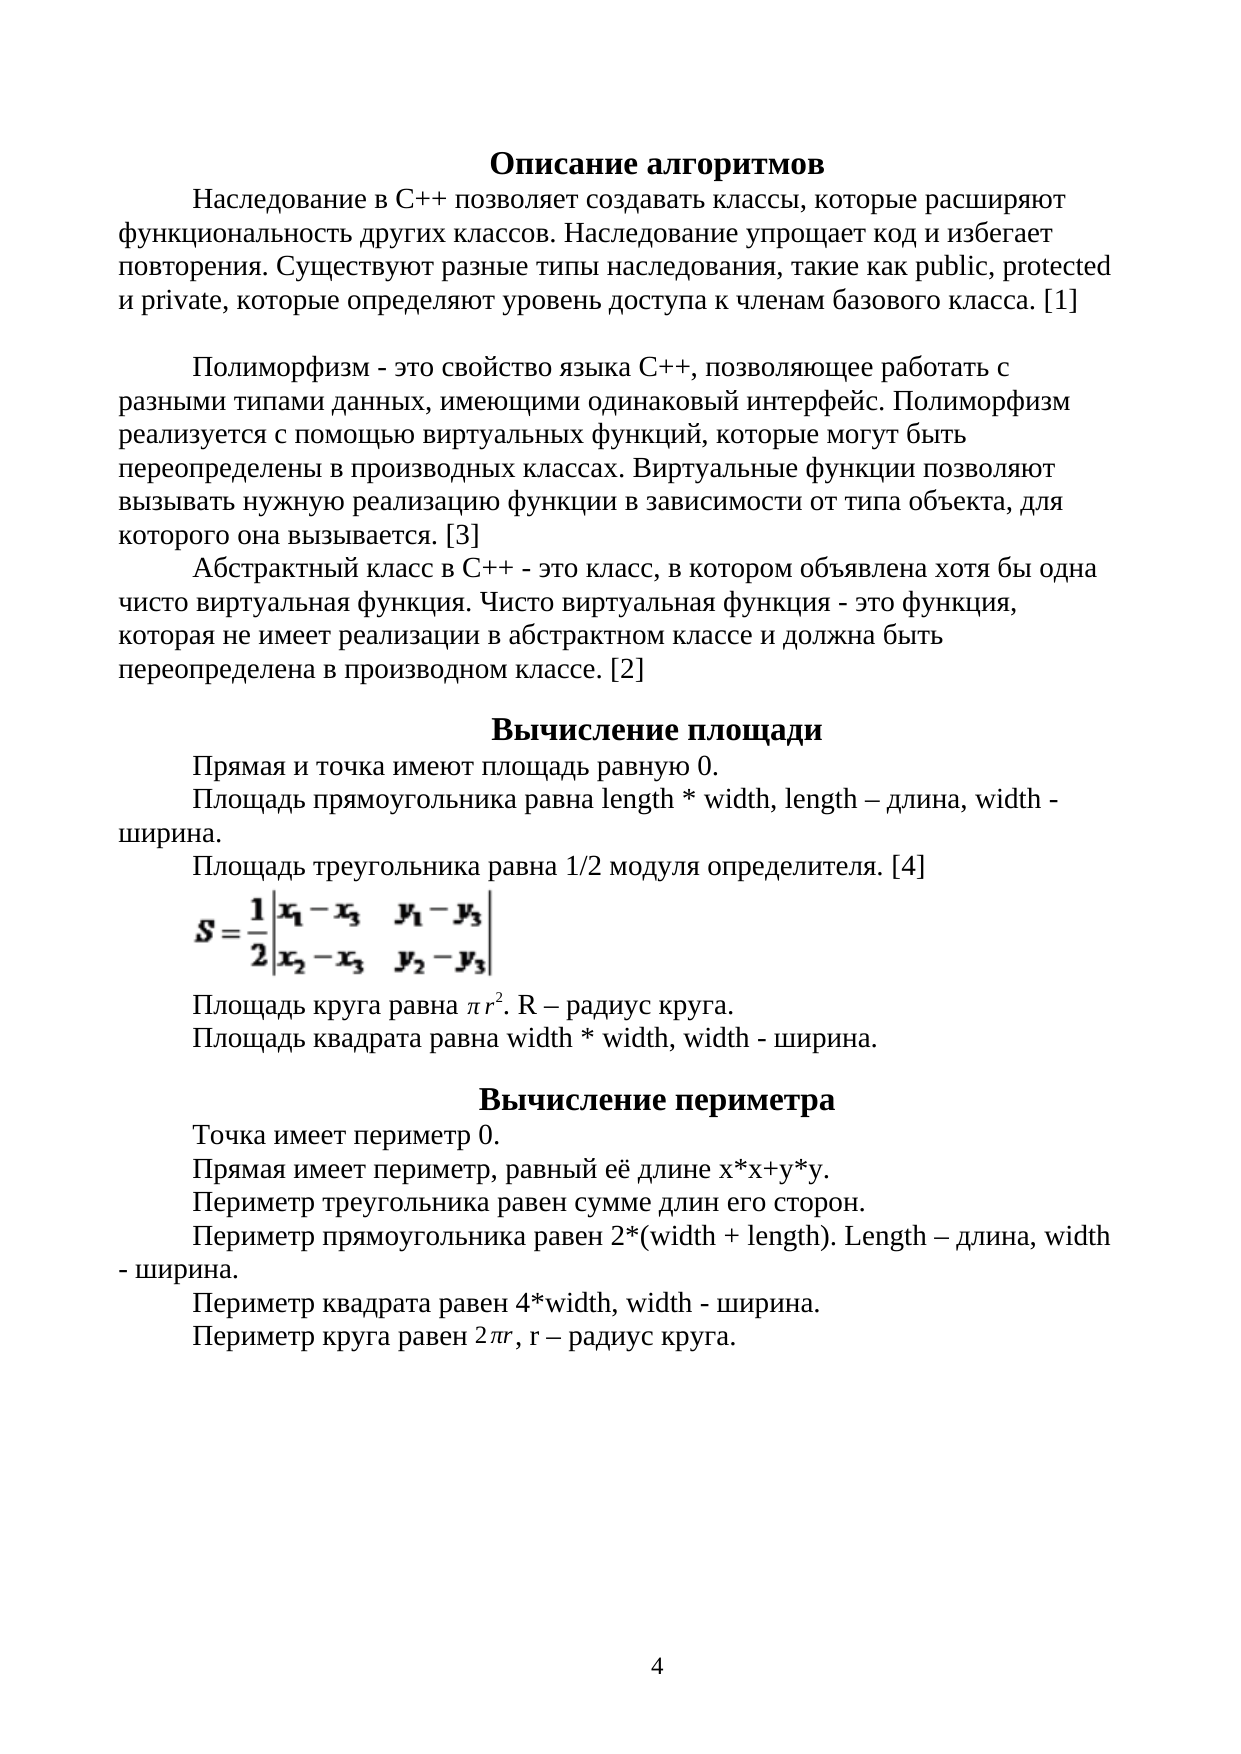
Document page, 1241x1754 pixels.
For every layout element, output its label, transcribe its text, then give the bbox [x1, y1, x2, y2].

text Периметр квадрата равен 4*width, width - ширина. [118, 1285, 1122, 1318]
text Полиморфизм - это свойство языка C++, позволяющее работать с разными типами данных, имеющими одинаковый интерфейс. Полиморфизм реализуется с помощью виртуальных функций, которые могут быть переопределены в производных классах. Виртуальные функции позволяют вызывать нужную реализацию функции в зависимости от типа объекта, для которого она вызывается. [3] [118, 349, 1122, 550]
text Точка имеет периметр 0. [118, 1117, 1122, 1151]
text Периметр прямоугольника равен 2*(width + length). Length – длина, width - ширина. [118, 1218, 1122, 1285]
text Вычисление периметра [118, 1079, 1122, 1117]
text Вычисление площади [118, 709, 1122, 748]
text Прямая имеет периметр, равный её длине x*x+y*y. [118, 1151, 1122, 1184]
text Наследование в C++ позволяет создавать классы, которые расширяют функциональность других классов. Наследование упрощает код и избегает повторения. Существуют разные типы наследования, такие как public, protected и private, которые определяют уровень доступа к членам базового класса. [1] [118, 181, 1122, 316]
picture [192, 882, 508, 987]
text Прямая и точка имеют площадь равную 0. [118, 748, 1122, 781]
text Абстрактный класс в C++ - это класс, в котором объявлена хотя бы одна чисто виртуальная функция. Чисто виртуальная функция - это функция, которая не имеет реализации в абстрактном классе и должна быть переопределена в производном классе. [2] [118, 550, 1122, 684]
text Площадь квадрата равна width * width, width - ширина. [118, 1020, 1122, 1054]
text Периметр треугольника равен сумме длин его сторон. [118, 1184, 1122, 1218]
text Описание алгоритмов [118, 143, 1122, 181]
text Площадь прямоугольника равна length * width, length – длина, width - ширина. [118, 781, 1122, 848]
text Площадь круга равна . R – радиус круга. [118, 987, 1122, 1020]
text Площадь треугольника равна 1/2 модуля определителя. [4] [118, 848, 1122, 882]
text Периметр круга равен , r – радиус круга. [118, 1318, 1122, 1352]
